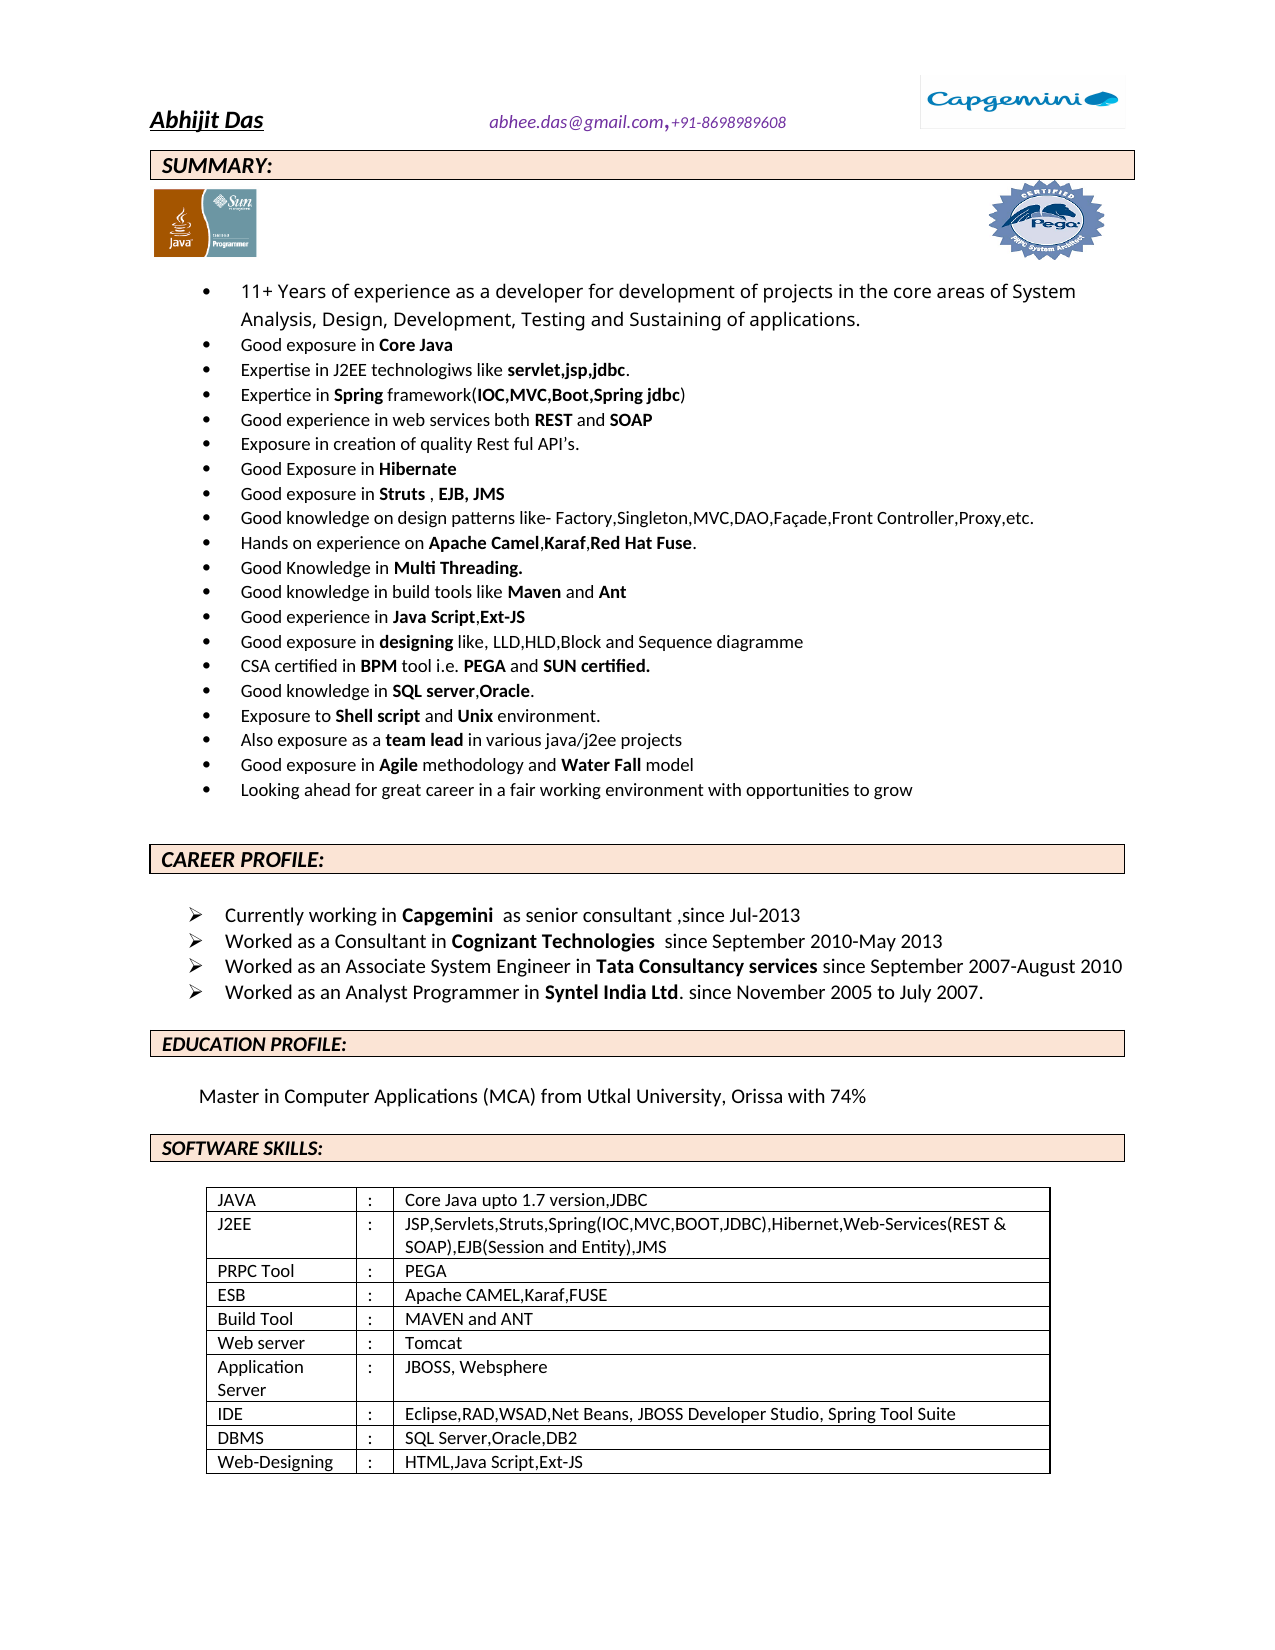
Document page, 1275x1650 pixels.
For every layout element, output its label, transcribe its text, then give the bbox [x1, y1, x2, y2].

list Hands on experience on Apache Camel,Karaf,Red Hat Fuse. [203, 531, 1125, 554]
table_cell DBMS [207, 1426, 356, 1449]
list Worked as a Consultant in Cognizant Technologies since September 2010-May 2013 [187, 928, 1125, 953]
table_cell Build Tool [207, 1307, 356, 1330]
table_header SUMMARY: [151, 151, 1134, 179]
table_cell Application Server [207, 1355, 356, 1401]
table_cell : [357, 1402, 393, 1425]
table_cell Eclipse,RAD,WSAD,Net Beans, JBOSS Developer Studio, Spring Tool Suite [394, 1402, 1049, 1425]
list Good Knowledge in Multi Threading. [203, 556, 1125, 579]
table_cell JSP,Servlets,Struts,Spring(IOC,MVC,BOOT,JDBC),Hibernet,Web-Services(REST & SOAP),EJB(Session and Entity),JMS [394, 1212, 1049, 1258]
list Good exposure in designing like, LLD,HLD,Block and Sequence diagramme [203, 630, 1125, 653]
table_cell J2EE [207, 1212, 356, 1258]
list 11+ Years of experience as a developer for development of projects in the core areas of System Analysis, Design, Development, Testing and Sustaining of applications. [203, 279, 1125, 332]
list Good Exposure in Hibernate [203, 457, 1125, 480]
table_cell Web server [207, 1331, 356, 1354]
table_cell : [357, 1331, 393, 1354]
table_cell : [357, 1259, 393, 1282]
list Expertise in J2EE technologiws like servlet,jsp,jdbc. [203, 358, 1125, 381]
table_cell Web-Designing [207, 1450, 356, 1473]
table_cell : [357, 1283, 393, 1306]
table_header : [357, 1188, 393, 1211]
list Good exposure in Struts , EJB, JMS [203, 482, 1125, 505]
table_cell JBOSS, Websphere [394, 1355, 1049, 1401]
table_header CAREER PROFILE: [151, 845, 1124, 873]
list Looking ahead for great career in a fair working environment with opportunities to grow [203, 778, 1125, 801]
list Good exposure in Agile methodology and Water Fall model [203, 753, 1125, 776]
list Worked as an Analyst Programmer in Syntel India Ltd. since November 2005 to July 2007. [187, 979, 1125, 1004]
list Exposure in creation of quality Rest ful API’s. [203, 432, 1125, 455]
table_cell PEGA [394, 1259, 1049, 1282]
table_header Core Java upto 1.7 version,JDBC [394, 1188, 1049, 1211]
table_header JAVA [207, 1188, 356, 1211]
table_cell : [357, 1355, 393, 1401]
text Master in Computer Applications (MCA) from Utkal University, Orissa with 74% [150, 1083, 1125, 1109]
list Expertice in Spring framework(IOC,MVC,Boot,Spring jdbc) [203, 383, 1125, 406]
table_cell PRPC Tool [207, 1259, 356, 1282]
list Currently working in Capgemini as senior consultant ,since Jul-2013 [187, 903, 1125, 928]
table_cell HTML,Java Script,Ext-JS [394, 1450, 1049, 1473]
list Also exposure as a team lead in various java/j2ee projects [203, 729, 1125, 752]
table_cell Tomcat [394, 1331, 1049, 1354]
table_header SOFTWARE SKILLS: [151, 1135, 1124, 1161]
table_cell : [357, 1307, 393, 1330]
picture [920, 75, 1125, 129]
table_cell MAVEN and ANT [394, 1307, 1049, 1330]
table_cell IDE [207, 1402, 356, 1425]
table_cell ESB [207, 1283, 356, 1306]
table_cell : [357, 1212, 393, 1258]
list Worked as an Associate System Engineer in Tata Consultancy services since September 2007-August 2010 [187, 953, 1125, 979]
picture [150, 186, 260, 260]
table_header EDUCATION PROFILE: [151, 1031, 1124, 1056]
list Good experience in Java Script,Ext-JS [203, 605, 1125, 628]
list CSA certified in BPM tool i.e. PEGA and SUN certified. [203, 654, 1125, 677]
table_cell : [357, 1426, 393, 1449]
list Good exposure in Core Java [203, 334, 1125, 357]
list Good experience in web services both REST and SOAP [203, 408, 1125, 431]
picture [988, 180, 1105, 260]
list Good knowledge in build tools like Maven and Ant [203, 581, 1125, 603]
list Good knowledge in SQL server,Oracle. [203, 679, 1125, 702]
list Exposure to Shell script and Unix environment. [203, 704, 1125, 727]
table_cell SQL Server,Oracle,DB2 [394, 1426, 1049, 1449]
list Good knowledge on design patterns like- Factory,Singleton,MVC,DAO,Façade,Front Controller,Proxy,etc. [203, 506, 1125, 529]
table_cell Apache CAMEL,Karaf,FUSE [394, 1283, 1049, 1306]
table_cell : [357, 1450, 393, 1473]
